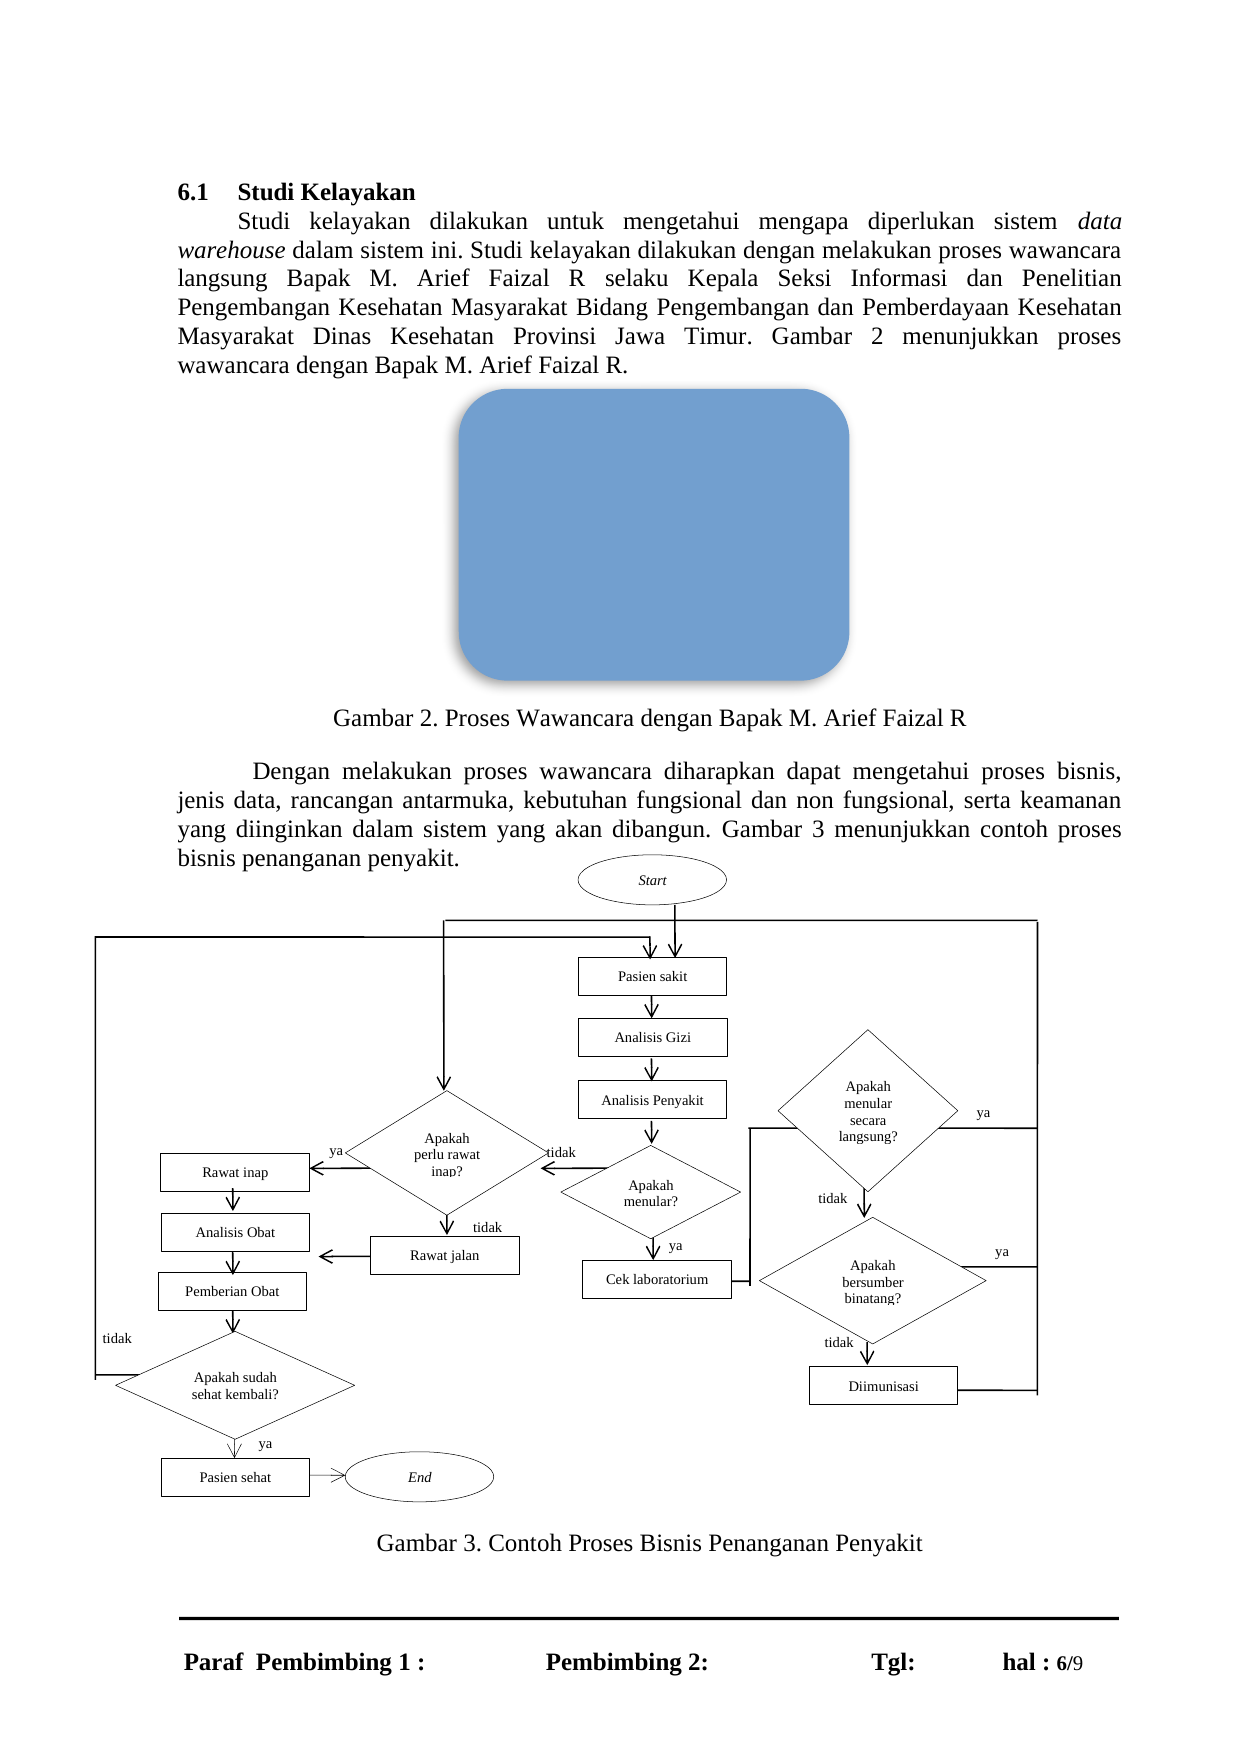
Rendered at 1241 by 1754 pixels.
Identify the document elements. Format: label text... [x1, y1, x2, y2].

text Dengan melakukan proses wawancara diharapkan dapat mengetahui proses bisnis, jenis data, rancangan antarmuka, kebutuhan fungsional dan non fungsional, serta keamanan yang diinginkan dalam sistem yang akan dibangun. Gambar 3 menunjukkan contoh proses bisnis penanganan penyakit. [177, 756, 1122, 871]
text Studi kelayakan dilakukan untuk mengetahui mengapa diperlukan sistem data warehouse dalam sistem ini. Studi kelayakan dilakukan dengan melakukan proses wawancara langsung Bapak M. Arief Faizal R selaku Kepala Seksi Informasi dan Penelitian Pengembangan Kesehatan Masyarakat Bidang Pengembangan dan Pemberdayaan Kesehatan Masyarakat Dinas Kesehatan Provinsi Jawa Timur. Gambar 2 menunjukkan proses wawancara dengan Bapak M. Arief Faizal R. [177, 206, 1122, 378]
text Gambar 3. Contoh Proses Bisnis Penanganan Penyakit [177, 1528, 1122, 1557]
list Studi Kelayakan [177, 177, 1122, 206]
text Gambar 2. Proses Wawancara dengan Bapak M. Arief Faizal R [177, 703, 1122, 732]
